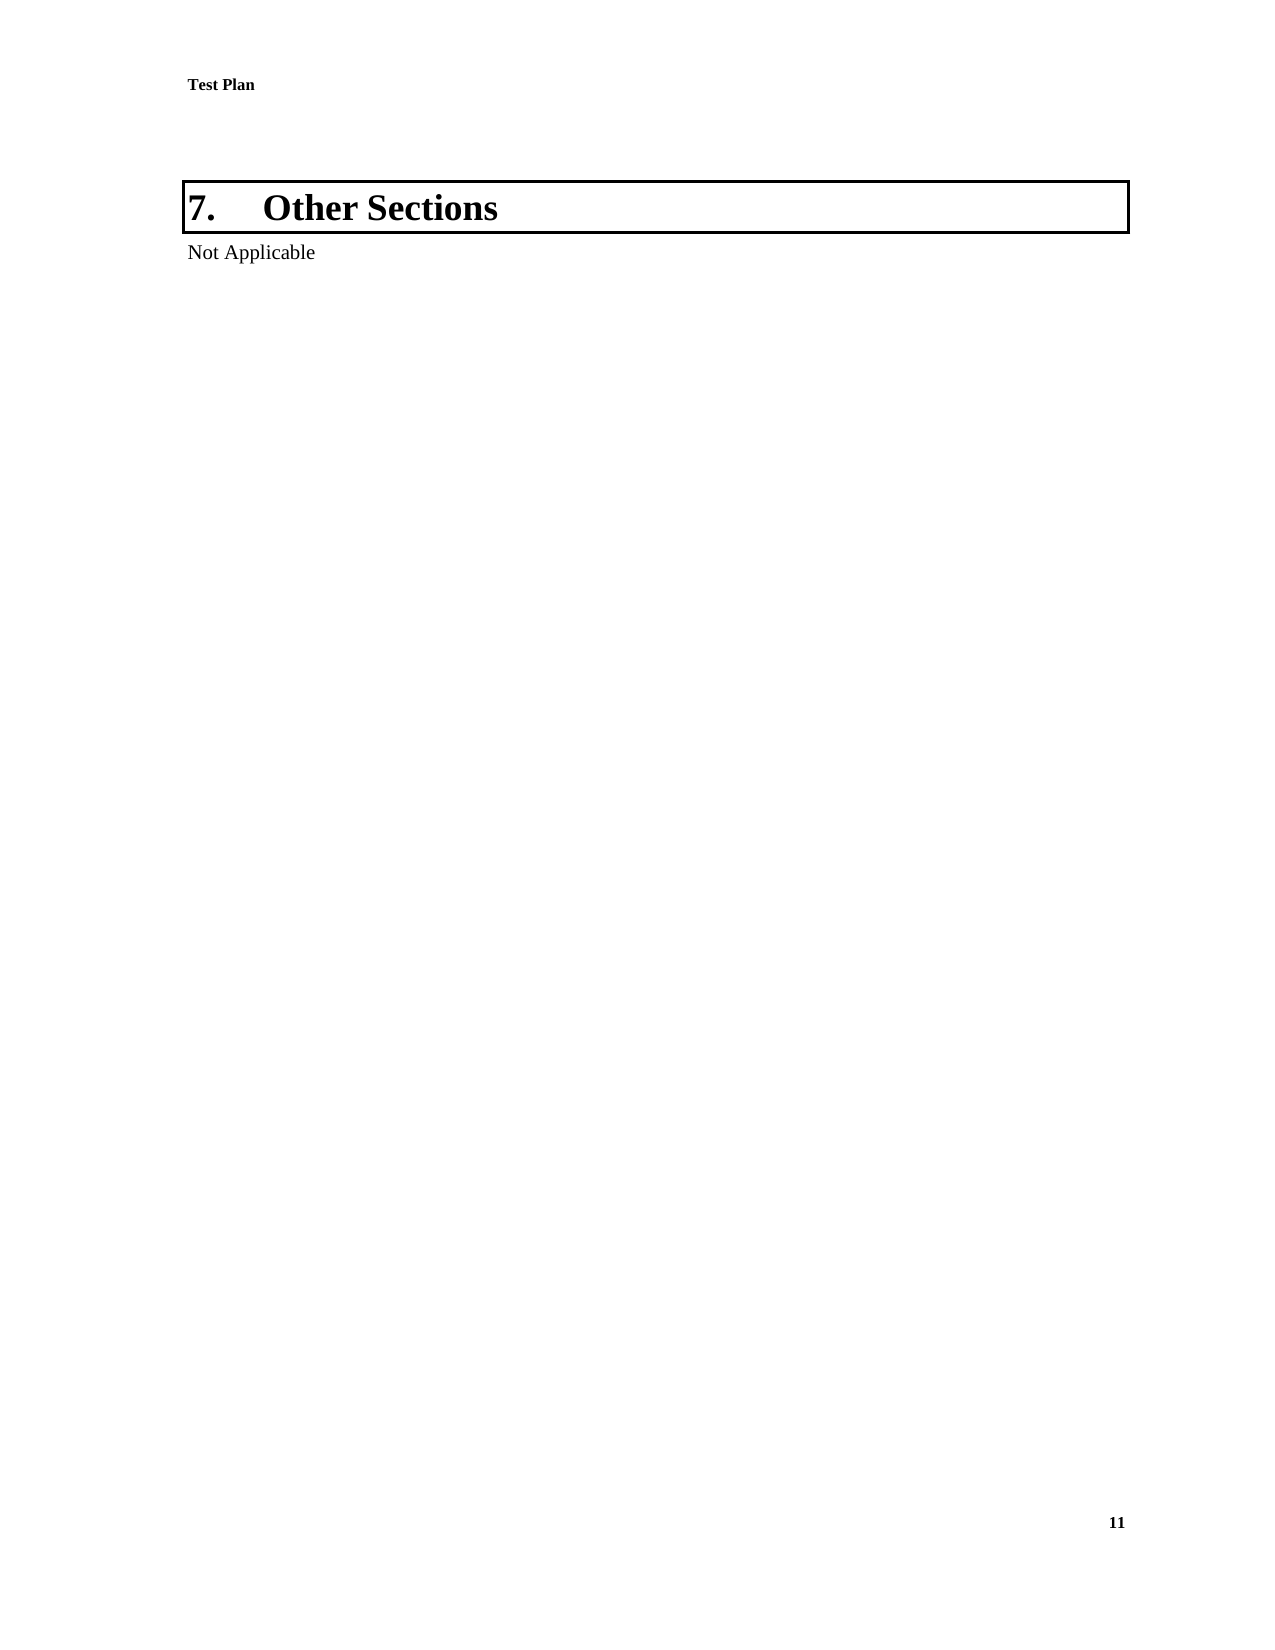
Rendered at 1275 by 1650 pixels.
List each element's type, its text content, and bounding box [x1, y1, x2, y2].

subtitle Other Sections [185, 183, 1127, 231]
text Not Applicable [187, 240, 1125, 264]
